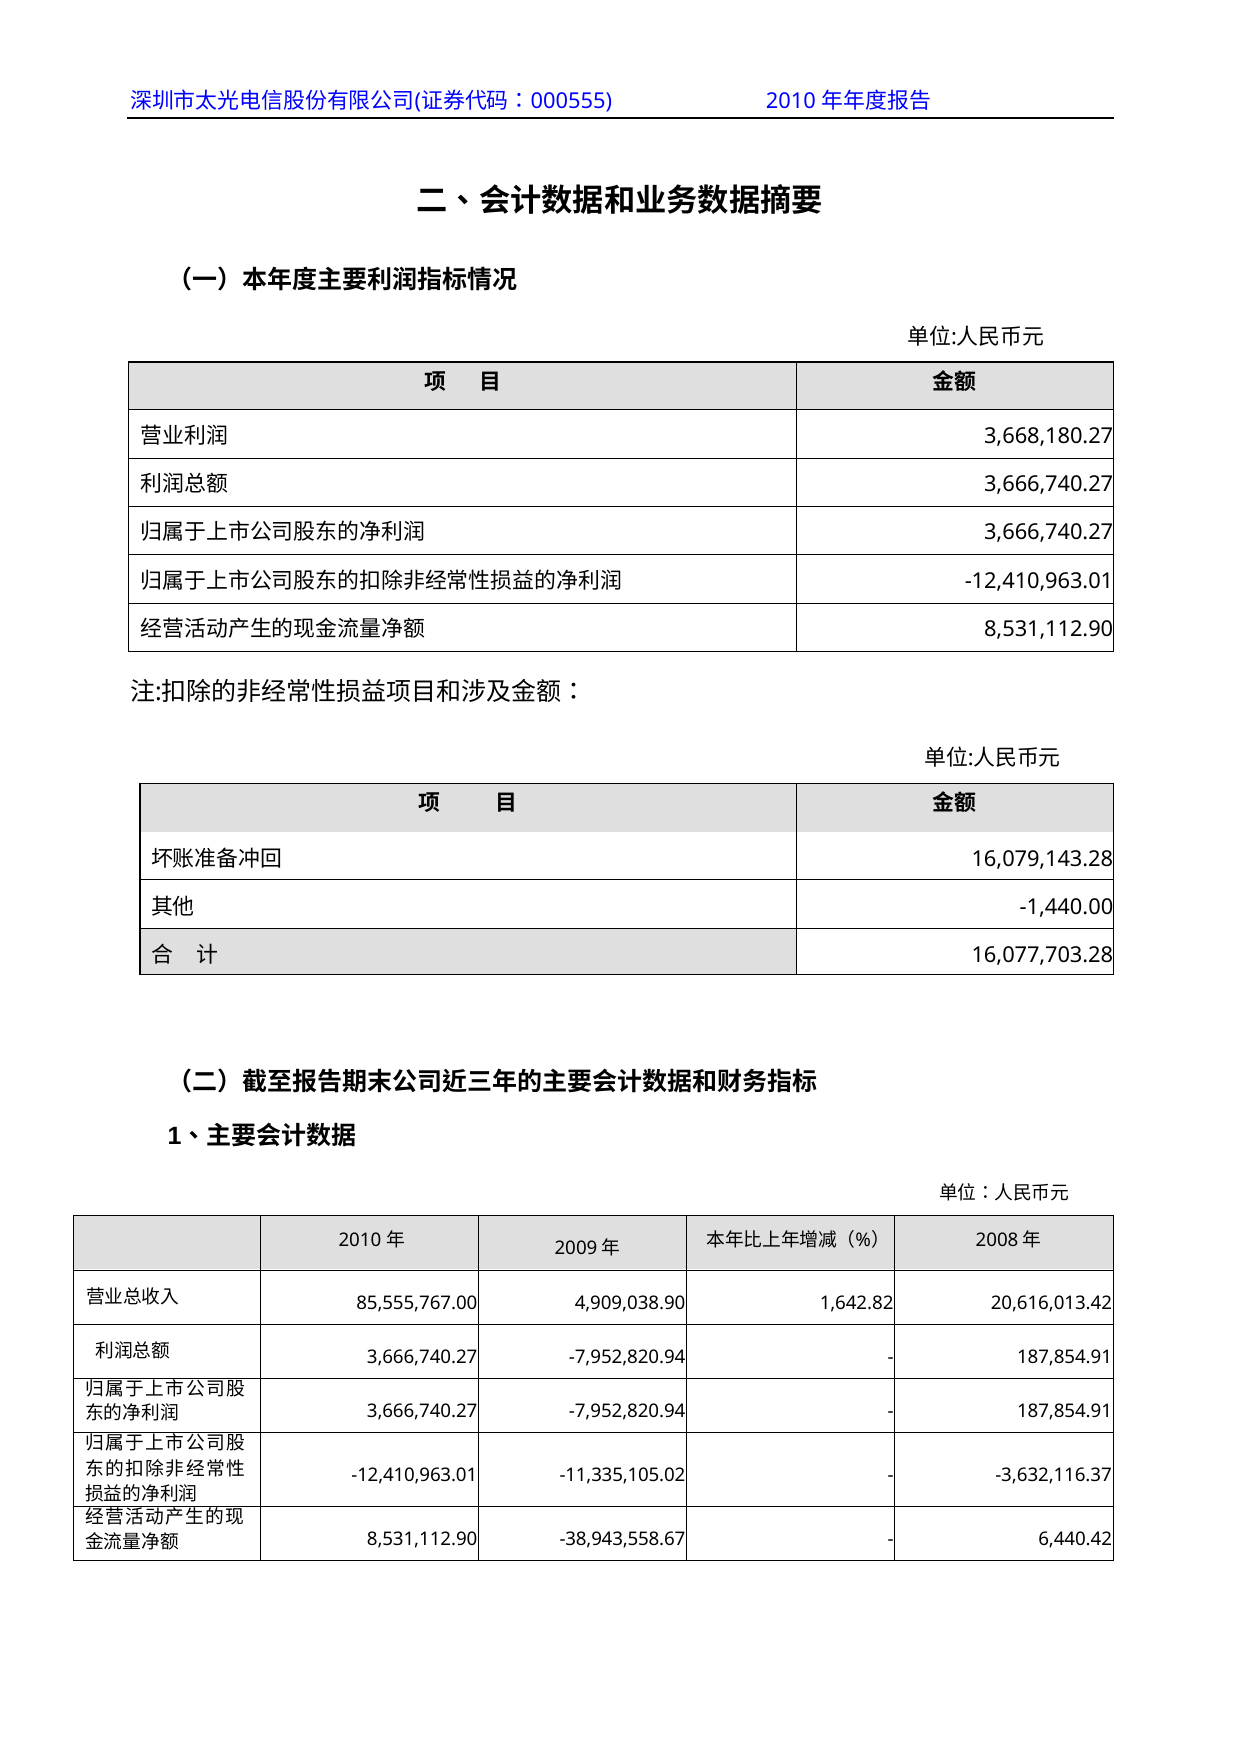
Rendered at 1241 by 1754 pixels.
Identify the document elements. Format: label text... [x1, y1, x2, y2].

table_cell 16,079,143.28 [797, 832, 1113, 879]
table_cell 3,666,740.27 [797, 507, 1113, 554]
table_cell 8,531,112.90 [261, 1507, 478, 1560]
table_cell 20,616,013.42 [895, 1271, 1113, 1323]
subtitle 二、会计数据和业务数据摘要 [416, 178, 1128, 220]
table_cell 8,531,112.90 [797, 604, 1113, 651]
table_cell 3,668,180.27 [797, 410, 1113, 458]
table_cell - [687, 1433, 894, 1506]
table_cell 归属于上市公司股 东的净利润 [74, 1379, 260, 1432]
subtitle （二）截至报告期末公司近三年的主要会计数据和财务指标 [167, 1060, 1128, 1098]
table_cell 3,666,740.27 [797, 459, 1113, 506]
table_cell 187,854.91 [895, 1379, 1113, 1432]
table_cell 经营活动产生的现金流量净额 [129, 604, 796, 651]
table_header 2010 年 [261, 1216, 478, 1269]
table_cell - [687, 1325, 894, 1377]
table_header 2008年 [895, 1216, 1113, 1269]
table_cell 16,077,703.28 [797, 929, 1113, 974]
table_cell 6,440.42 [895, 1507, 1113, 1560]
table_header 金额 [797, 363, 1113, 409]
table_cell - [687, 1379, 894, 1432]
table_header 项 目 [141, 784, 796, 829]
table_cell 归属于上市公司股 东的扣除非经常性 损益的净利润 [74, 1433, 260, 1506]
table_cell -12,410,963.01 [797, 555, 1113, 603]
text 单位:人民币元 [62, 321, 1044, 351]
table_cell -11,335,105.02 [479, 1433, 686, 1506]
table_cell 坏账准备冲回 [141, 832, 796, 879]
table_cell 营业总收入 [74, 1271, 260, 1323]
text 注:扣除的非经常性损益项目和涉及金额： [130, 673, 1128, 707]
text 单位：人民币元 [62, 1179, 1069, 1205]
table_cell 归属于上市公司股东的净利润 [129, 507, 796, 554]
table_cell 4,909,038.90 [479, 1271, 686, 1323]
table_cell 3,666,740.27 [261, 1325, 478, 1377]
table_cell 经营活动产生的现 金流量净额 [74, 1507, 260, 1560]
table_cell 1,642.82 [687, 1271, 894, 1323]
table_cell 3,666,740.27 [261, 1379, 478, 1432]
table_cell 利润总额 [129, 459, 796, 506]
table_header [74, 1216, 260, 1269]
table_cell -7,952,820.94 [479, 1325, 686, 1377]
table_header 2009年 [479, 1216, 686, 1269]
table_cell -3,632,116.37 [895, 1433, 1113, 1506]
table_cell 85,555,767.00 [261, 1271, 478, 1323]
table_cell -7,952,820.94 [479, 1379, 686, 1432]
table_cell -12,410,963.01 [261, 1433, 478, 1506]
table_cell 其他 [141, 880, 796, 927]
table_cell 合 计 [141, 929, 796, 974]
text 单位:人民币元 [62, 742, 1061, 772]
table_header 本年比上年增减（%） [687, 1216, 894, 1269]
table_cell -38,943,558.67 [479, 1507, 686, 1560]
table_cell - [687, 1507, 894, 1560]
table_cell 归属于上市公司股东的扣除非经常性损益的净利润 [129, 555, 796, 603]
text 1、主要会计数据 [167, 1117, 1128, 1151]
table_cell 187,854.91 [895, 1325, 1113, 1377]
table_cell 利润总额 [74, 1325, 260, 1377]
subtitle （一）本年度主要利润指标情况 [167, 258, 1128, 296]
table_cell 营业利润 [129, 410, 796, 458]
table_header 项 目 [129, 363, 796, 409]
table_header 金额 [797, 784, 1113, 829]
table_cell -1,440.00 [797, 880, 1113, 927]
